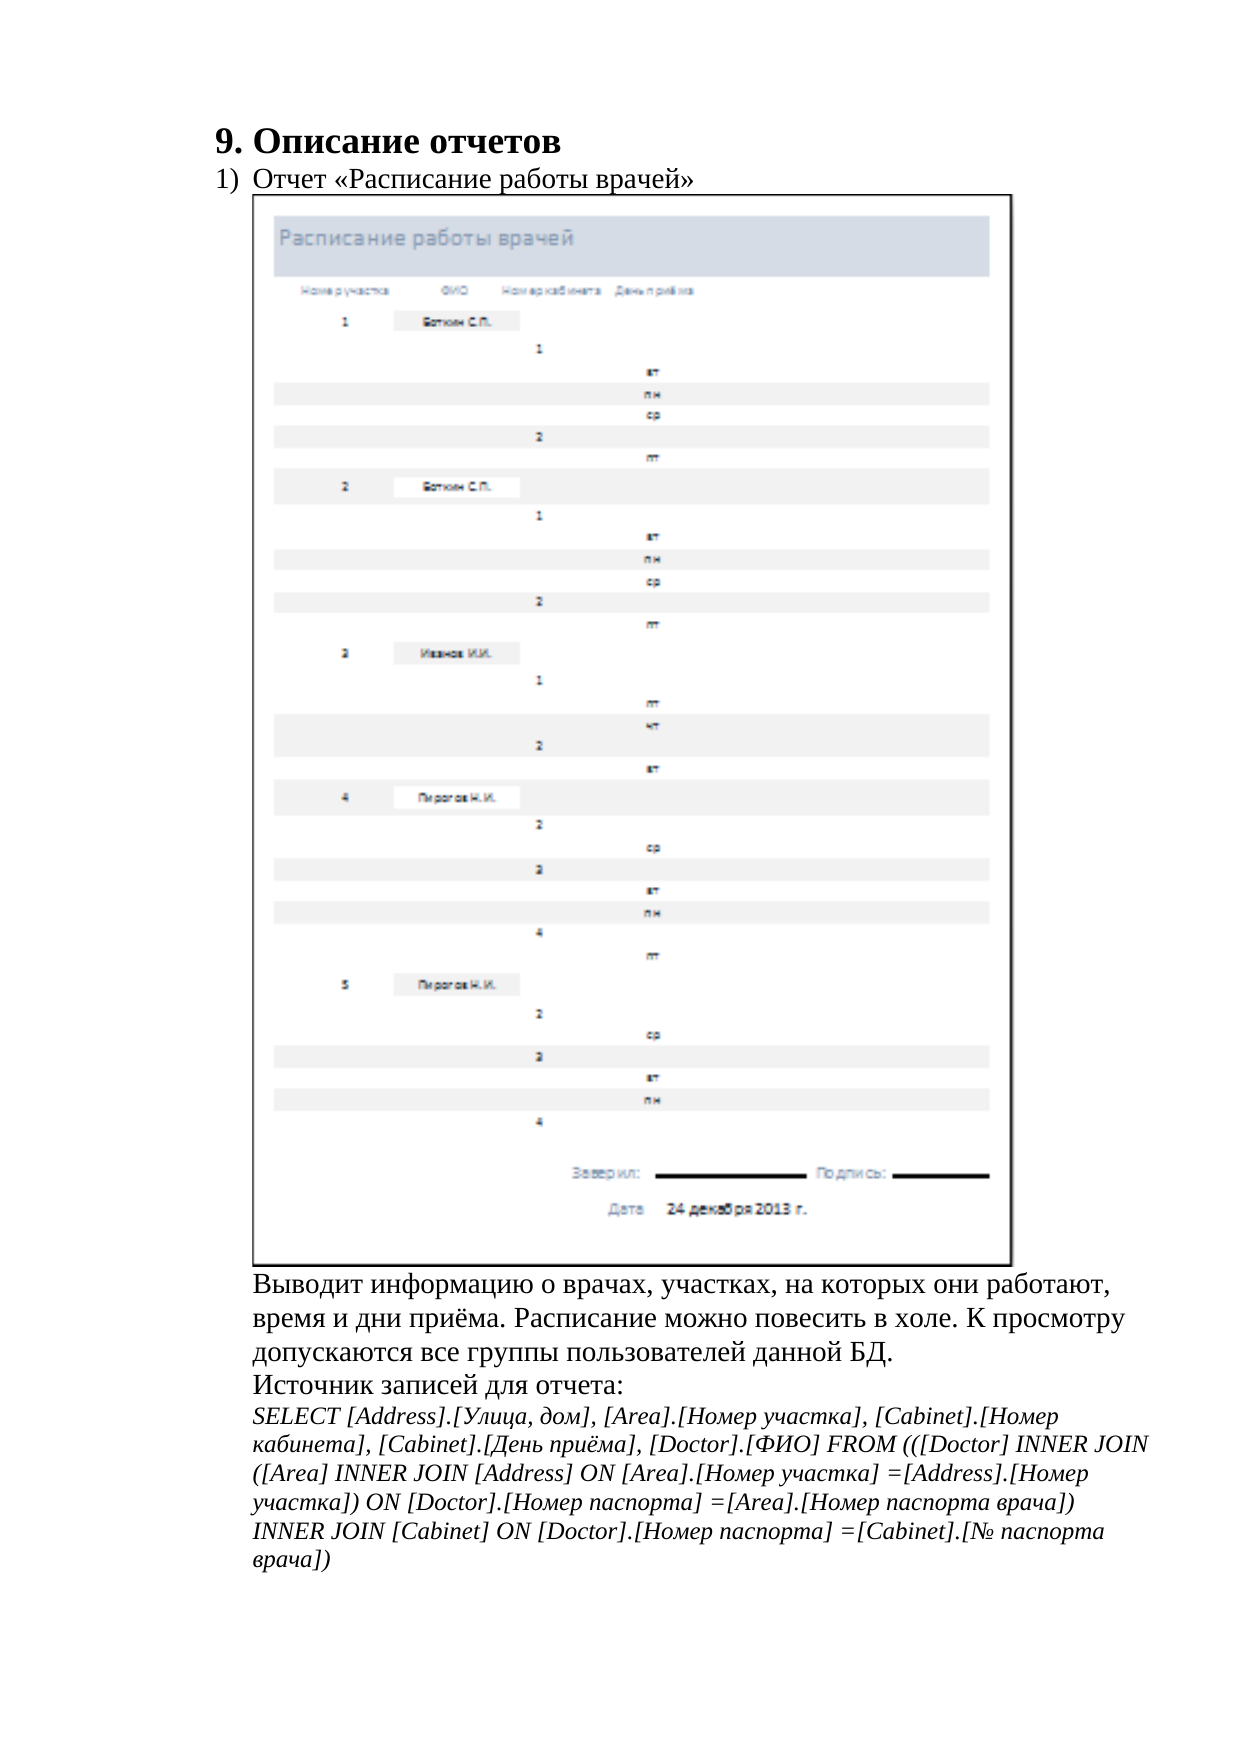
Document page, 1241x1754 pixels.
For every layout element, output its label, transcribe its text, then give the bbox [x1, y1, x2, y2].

list Источник записей для отчета: [252, 1367, 1152, 1401]
list Выводит информацию о врачах, участках, на которых они работают, время и дни приёма. Расписание можно повесить в холе. К просмотру допускаются все группы пользователей данной БД. [252, 1267, 1152, 1367]
list SELECT [Address].[Улица, дом], [Area].[Номер участка], [Cabinet].[Номер кабинета], [Cabinet].[День приёма], [Doctor].[ФИО] FROM (([Doctor] INNER JOIN ([Area] INNER JOIN [Address] ON [Area].[Номер участка] =[Address].[Номер участка]) ON [Doctor].[Номер паспорта] =[Area].[Номер паспорта врача]) INNER JOIN [Cabinet] ON [Doctor].[Номер паспорта] =[Cabinet].[№ паспорта врача]) [252, 1401, 1152, 1573]
picture [252, 194, 1015, 1267]
list Отчет «Расписание работы врачей» [215, 161, 1152, 195]
list Описание отчетов [215, 118, 1152, 161]
